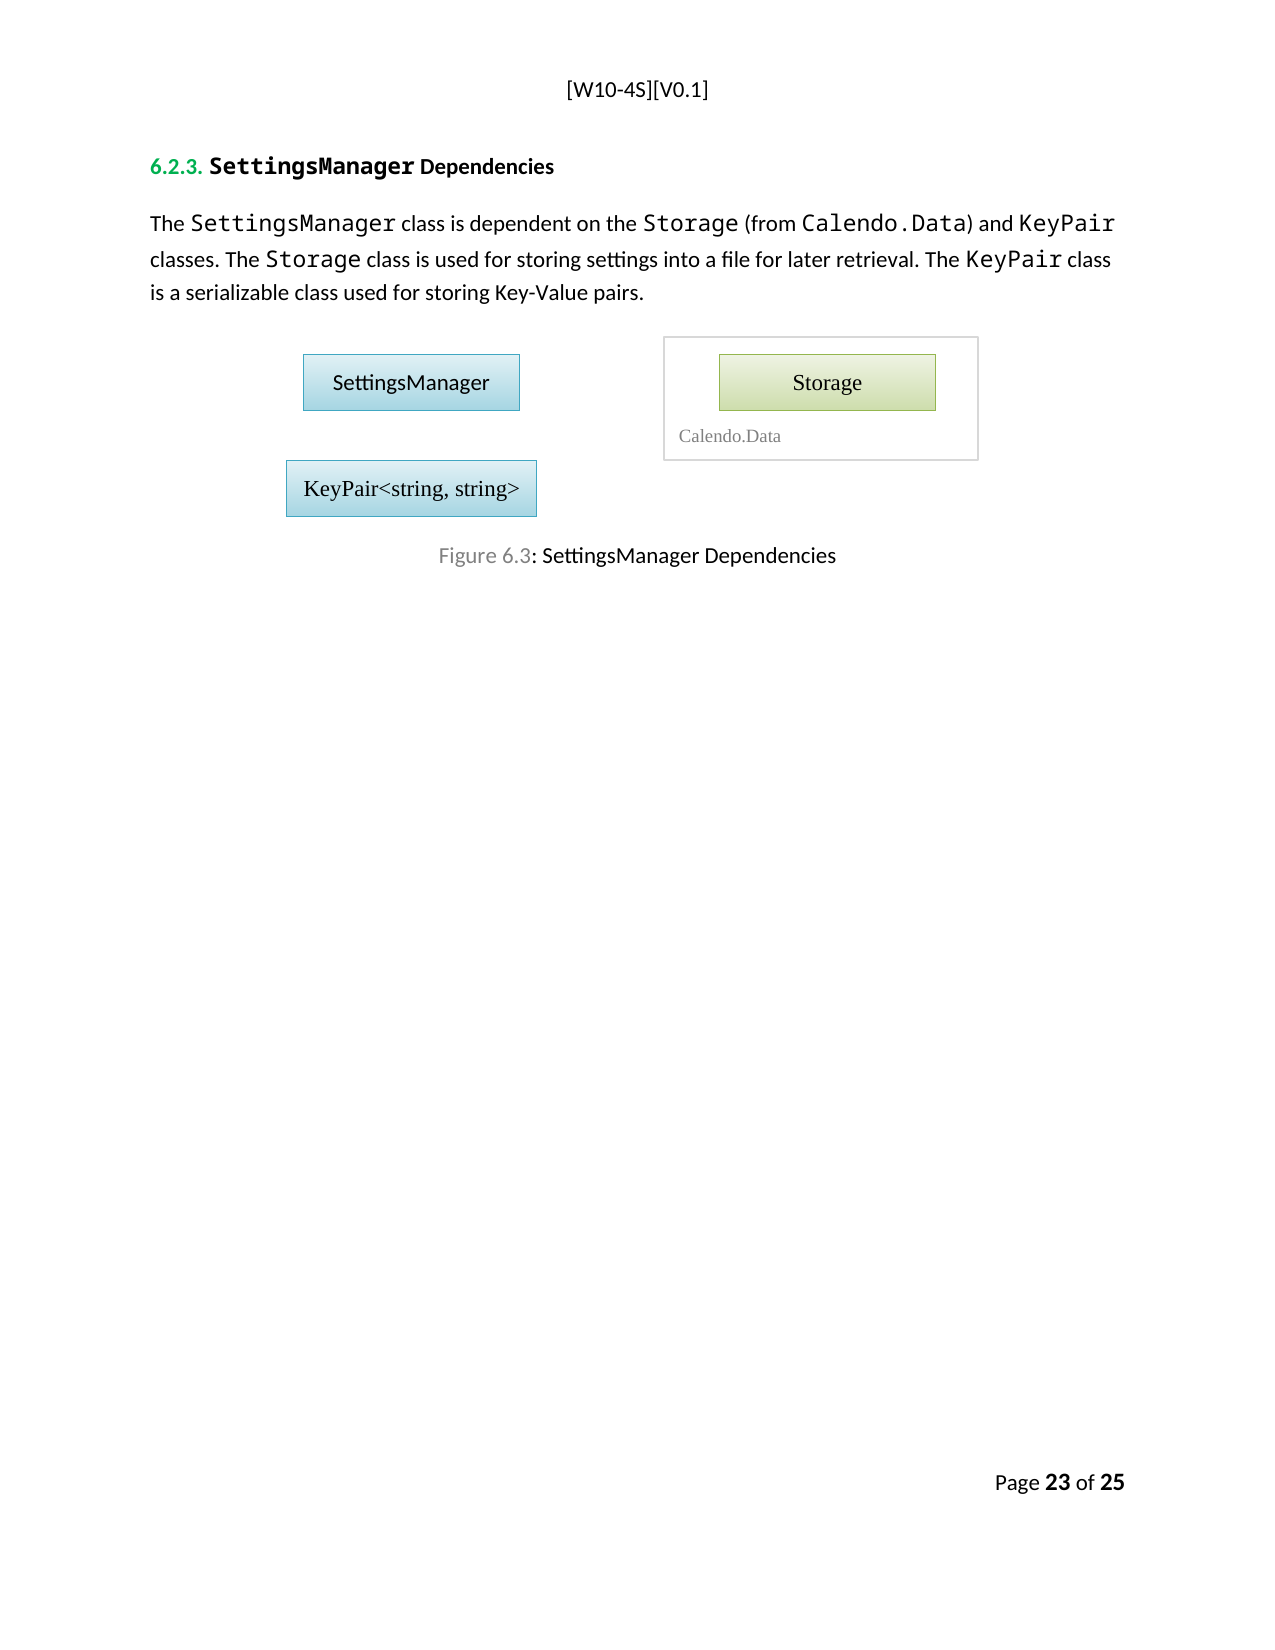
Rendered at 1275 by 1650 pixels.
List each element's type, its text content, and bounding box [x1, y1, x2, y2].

text Figure 6.3: SettingsManager Dependencies [150, 542, 1125, 570]
text The SettingsManager class is dependent on the Storage (from Calendo.Data) and KeyPair classes. The Storage class is used for storing settings into a file for later retrieval. The KeyPair class is a serializable class used for storing Key-Value pairs. [150, 207, 1125, 306]
text 6.2.3. SettingsManager Dependencies [150, 150, 1125, 181]
